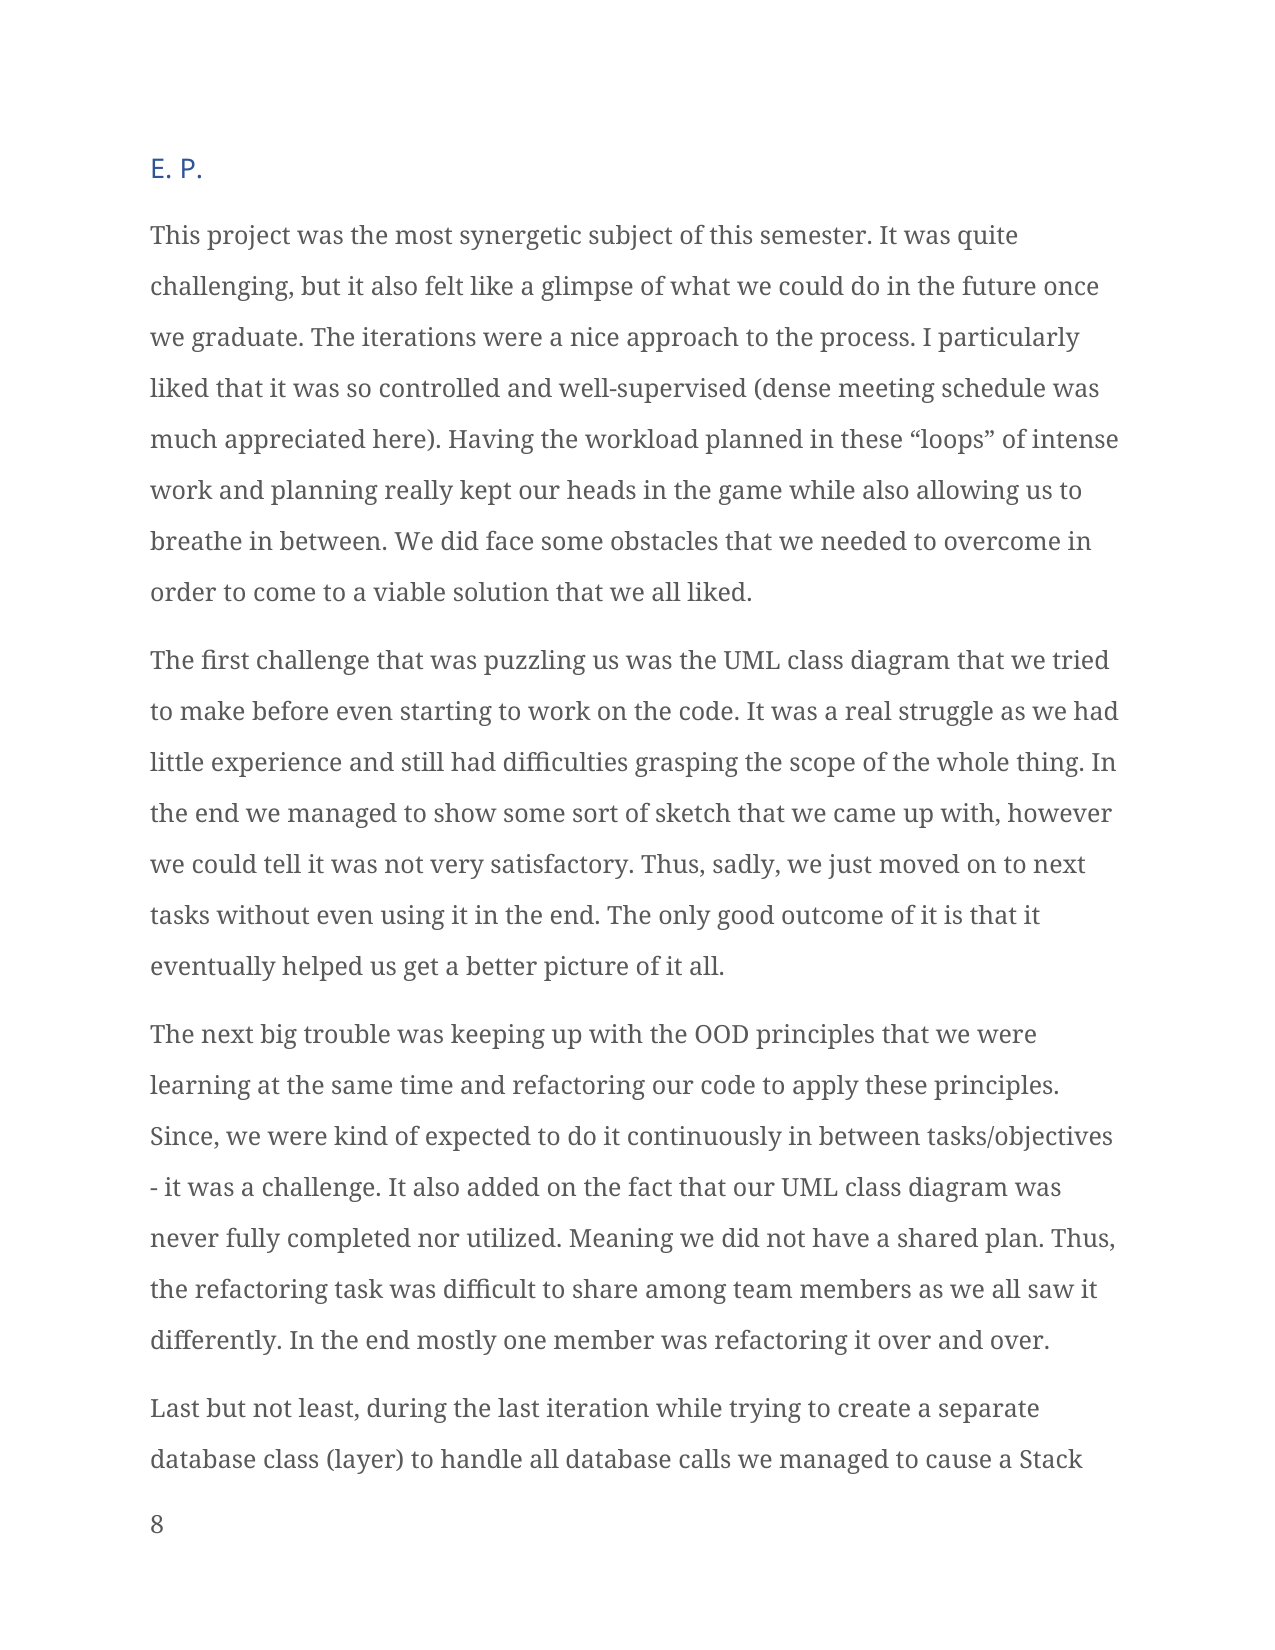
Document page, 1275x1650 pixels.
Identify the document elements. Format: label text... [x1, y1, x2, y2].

text The next big trouble was keeping up with the OOD principles that we were learning at the same time and refactoring our code to apply these principles. Since, we were kind of expected to do it continuously in between tasks/objectives - it was a challenge. It also added on the fact that our UML class diagram was never fully completed nor utilized. Meaning we did not have a shared plan. Thus, the refactoring task was difficult to share among team members as we all saw it differently. In the end mostly one member was refactoring it over and over. [150, 1017, 1125, 1357]
text The first challenge that was puzzling us was the UML class diagram that we tried to make before even starting to work on the code. It was a real struggle as we had little experience and still had difficulties grasping the scope of the whole thing. In the end we managed to show some sort of sketch that we came up with, however we could tell it was not very satisfactory. Thus, sadly, we just moved on to next tasks without even using it in the end. The only good outcome of it is that it eventually helped us get a better picture of it all. [150, 643, 1125, 983]
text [150, 1391, 1125, 1476]
text E. P. [150, 150, 1125, 187]
text This project was the most synergetic subject of this semester. It was quite challenging, but it also felt like a glimpse of what we could do in the future once we graduate. The iterations were a nice approach to the process. I particularly liked that it was so controlled and well-supervised (dense meeting schedule was much appreciated here). Having the workload planned in these “loops” of intense work and planning really kept our heads in the game while also allowing us to breathe in between. We did face some obstacles that we needed to overcome in order to come to a viable solution that we all liked. [150, 218, 1125, 609]
